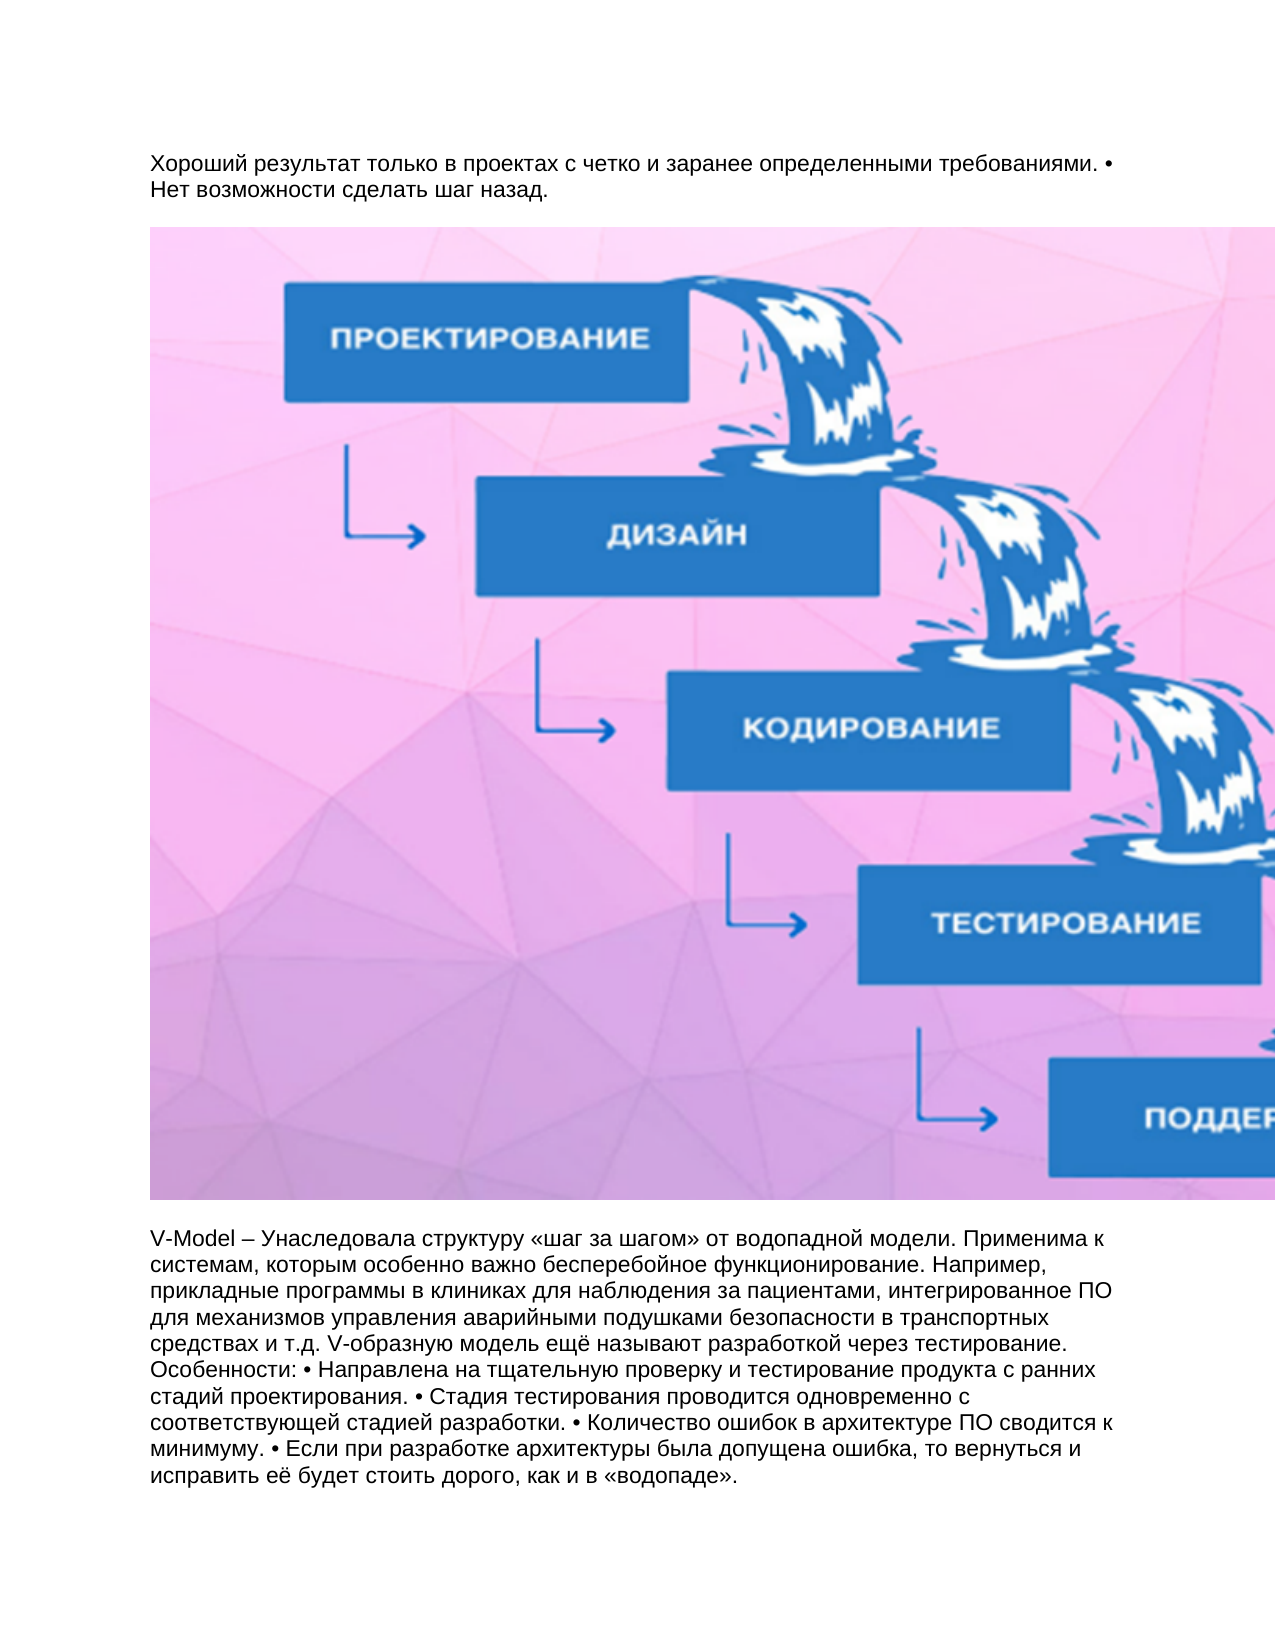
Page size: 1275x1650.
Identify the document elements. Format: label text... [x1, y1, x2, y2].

picture [150, 227, 1275, 1200]
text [150, 150, 1125, 203]
text V-Model – Унаследовала структуру «шаг за шагом» от водопадной модели. Применима к системам, которым особенно важно бесперебойное функционирование. Например, прикладные программы в клиниках для наблюдения за пациентами, интегрированное ПО для механизмов управления аварийными подушками безопасности в транспортных средствах и т.д. V-образную модель ещё называют разработкой через тестирование. Особенности: • Направлена на тщательную проверку и тестирование продукта с ранних стадий проектирования. • Стадия тестирования проводится одновременно с соответствующей стадией разработки. • Количество ошибок в архитектуре ПО сводится к минимуму. • Если при разработке архитектуры была допущена ошибка, то вернуться и исправить её будет стоить дорого, как и в «водопаде». [150, 1224, 1125, 1488]
